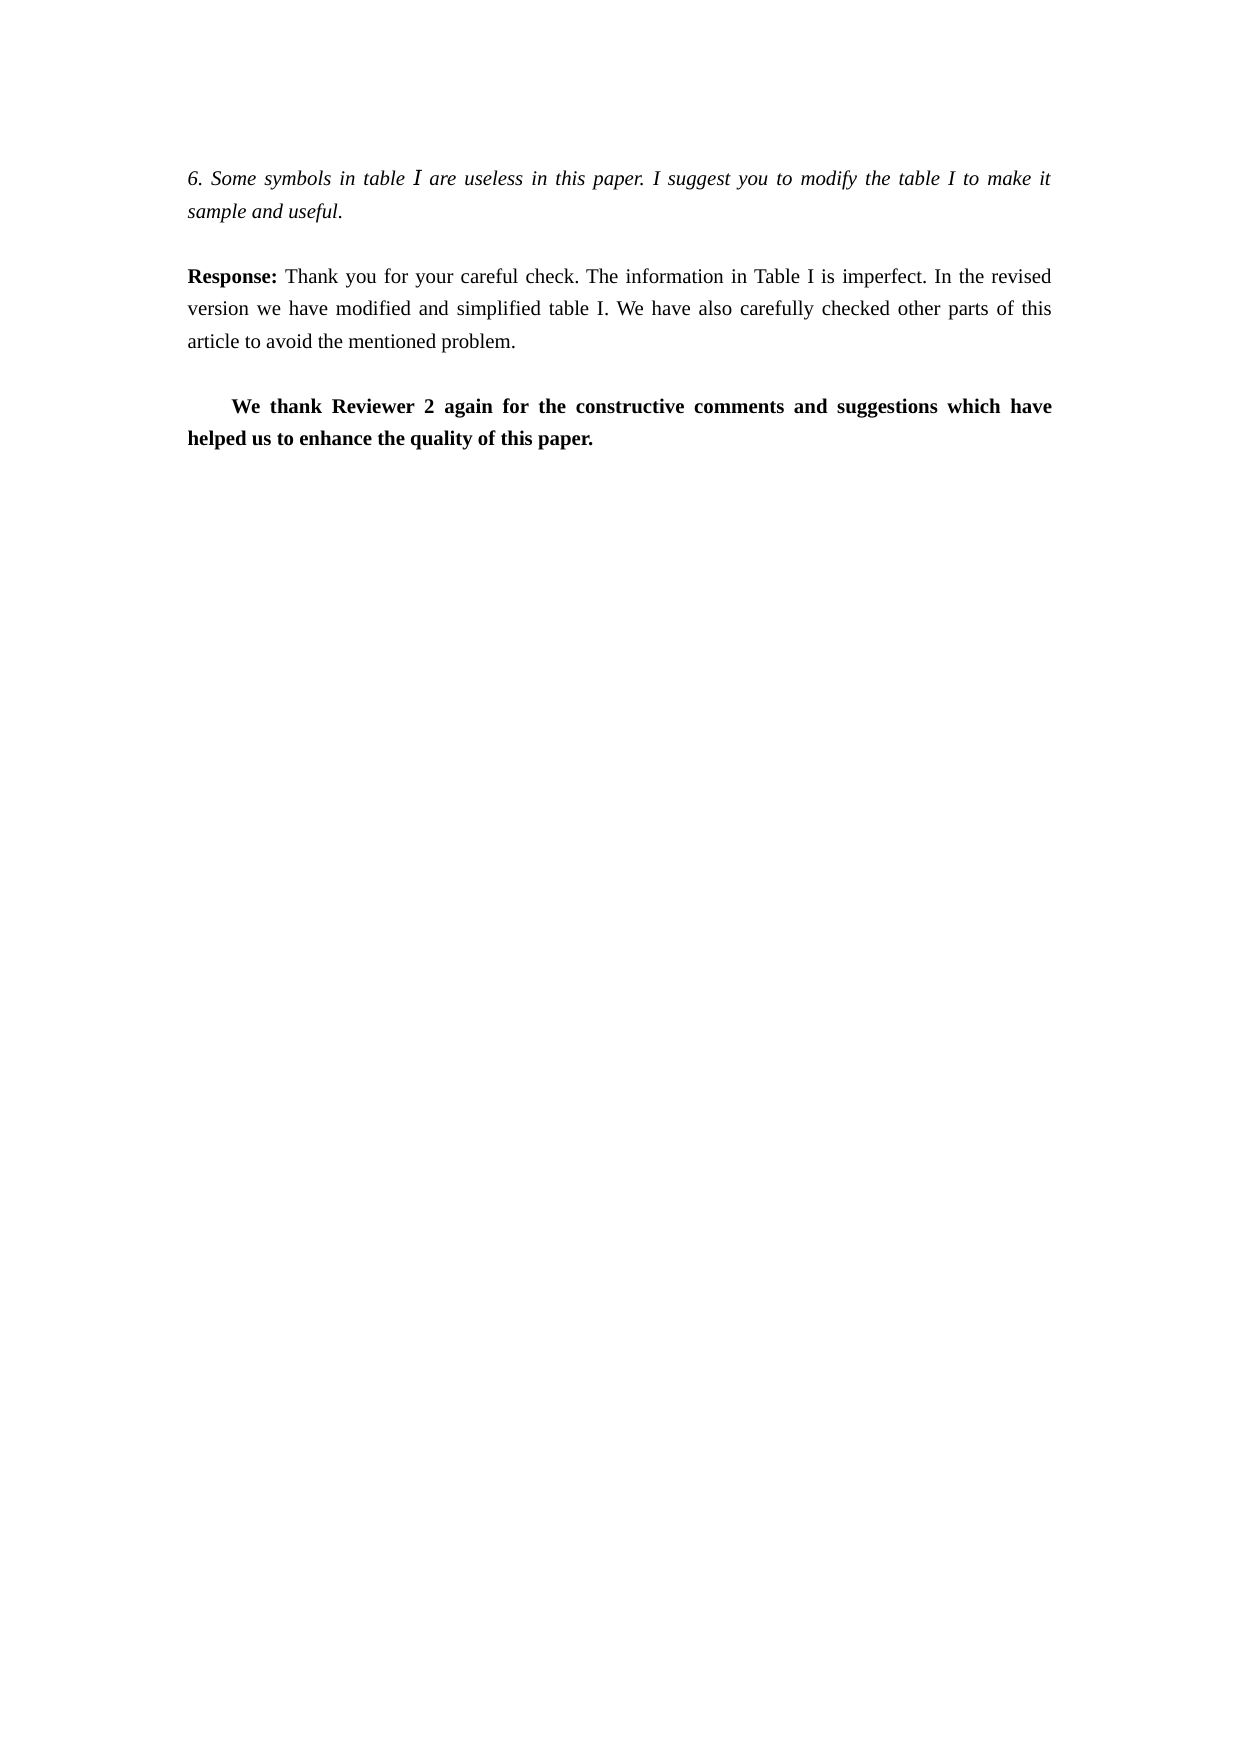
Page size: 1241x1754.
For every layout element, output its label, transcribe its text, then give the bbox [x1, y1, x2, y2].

text Response: Thank you for your careful check. The information in Table I is imperfect. In the revised version we have modified and simplified table I. We have also carefully checked other parts of this article to avoid the mentioned problem. [187, 259, 1053, 357]
text We thank Reviewer 2 again for the constructive comments and suggestions which have helped us to enhance the quality of this paper. [187, 389, 1053, 454]
text 6. Some symbols in table Ⅰ are useless in this paper. I suggest you to modify the table I to make it sample and useful. [187, 162, 1053, 227]
